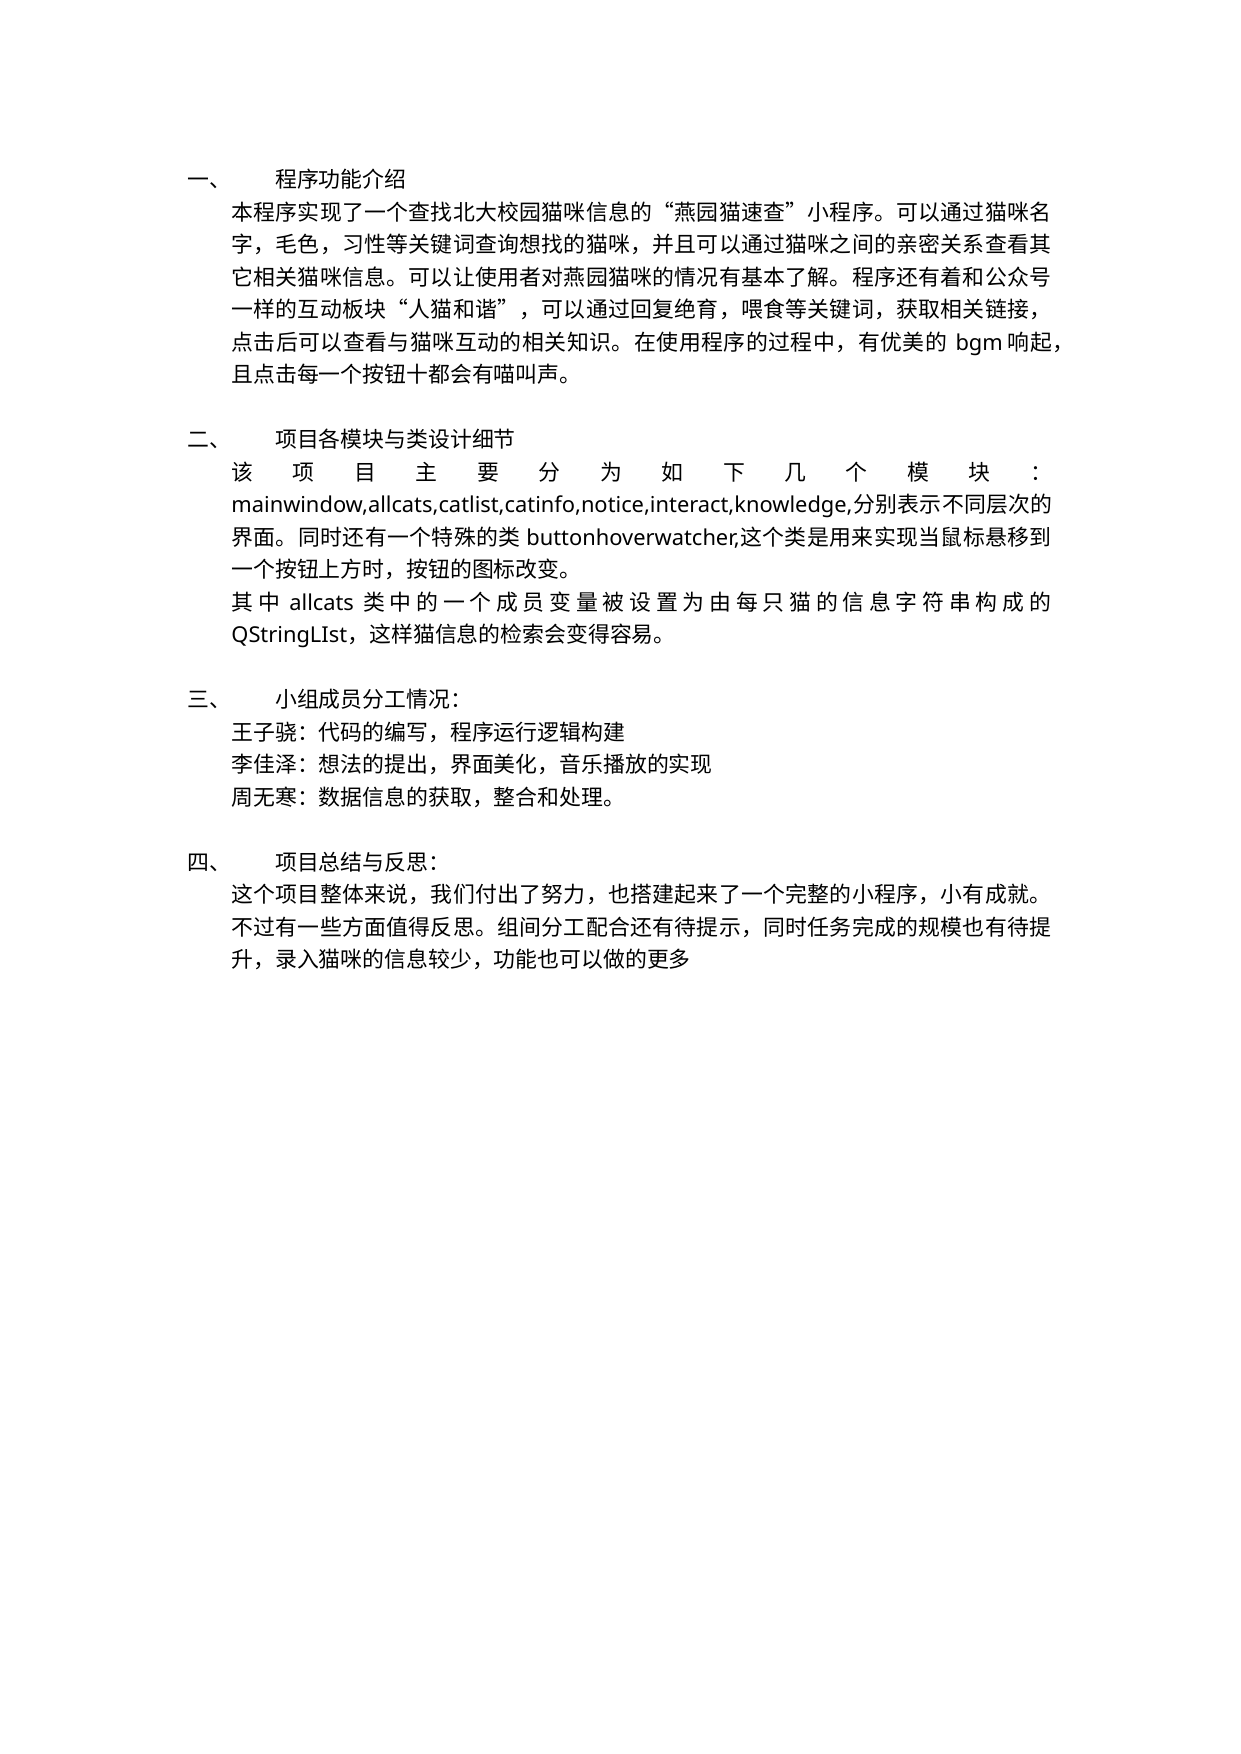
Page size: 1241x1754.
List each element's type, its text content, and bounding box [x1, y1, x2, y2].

list 项目各模块与类设计细节 [187, 422, 1053, 454]
list 该项目主要分为如下几个模块：mainwindow,allcats,catlist,catinfo,notice,interact,knowledge,分别表示不同层次的界面。同时还有一个特殊的类buttonhoverwatcher,这个类是用来实现当鼠标悬移到一个按钮上方时，按钮的图标改变。 [231, 454, 1053, 584]
list 其中allcats类中的一个成员变量被设置为由每只猫的信息字符串构成的QStringLIst，这样猫信息的检索会变得容易。 [231, 584, 1053, 649]
list 本程序实现了一个查找北大校园猫咪信息的“燕园猫速查”小程序。可以通过猫咪名字，毛色，习性等关键词查询想找的猫咪，并且可以通过猫咪之间的亲密关系查看其它相关猫咪信息。可以让使用者对燕园猫咪的情况有基本了解。程序还有着和公众号一样的互动板块“人猫和谐”，可以通过回复绝育，喂食等关键词，获取相关链接，点击后可以查看与猫咪互动的相关知识。在使用程序的过程中，有优美的bgm响起，且点击每一个按钮十都会有喵叫声。 [231, 194, 1053, 389]
list 程序功能介绍 [187, 162, 1053, 194]
list 项目总结与反思： [187, 844, 1053, 877]
list 周无寒：数据信息的获取，整合和处理。 [231, 779, 1053, 812]
list 小组成员分工情况： [187, 682, 1053, 714]
list 王子骁：代码的编写，程序运行逻辑构建 [231, 714, 1053, 747]
list 李佳泽：想法的提出，界面美化，音乐播放的实现 [231, 747, 1053, 779]
list 这个项目整体来说，我们付出了努力，也搭建起来了一个完整的小程序，小有成就。不过有一些方面值得反思。组间分工配合还有待提示，同时任务完成的规模也有待提升，录入猫咪的信息较少，功能也可以做的更多 [231, 877, 1053, 974]
